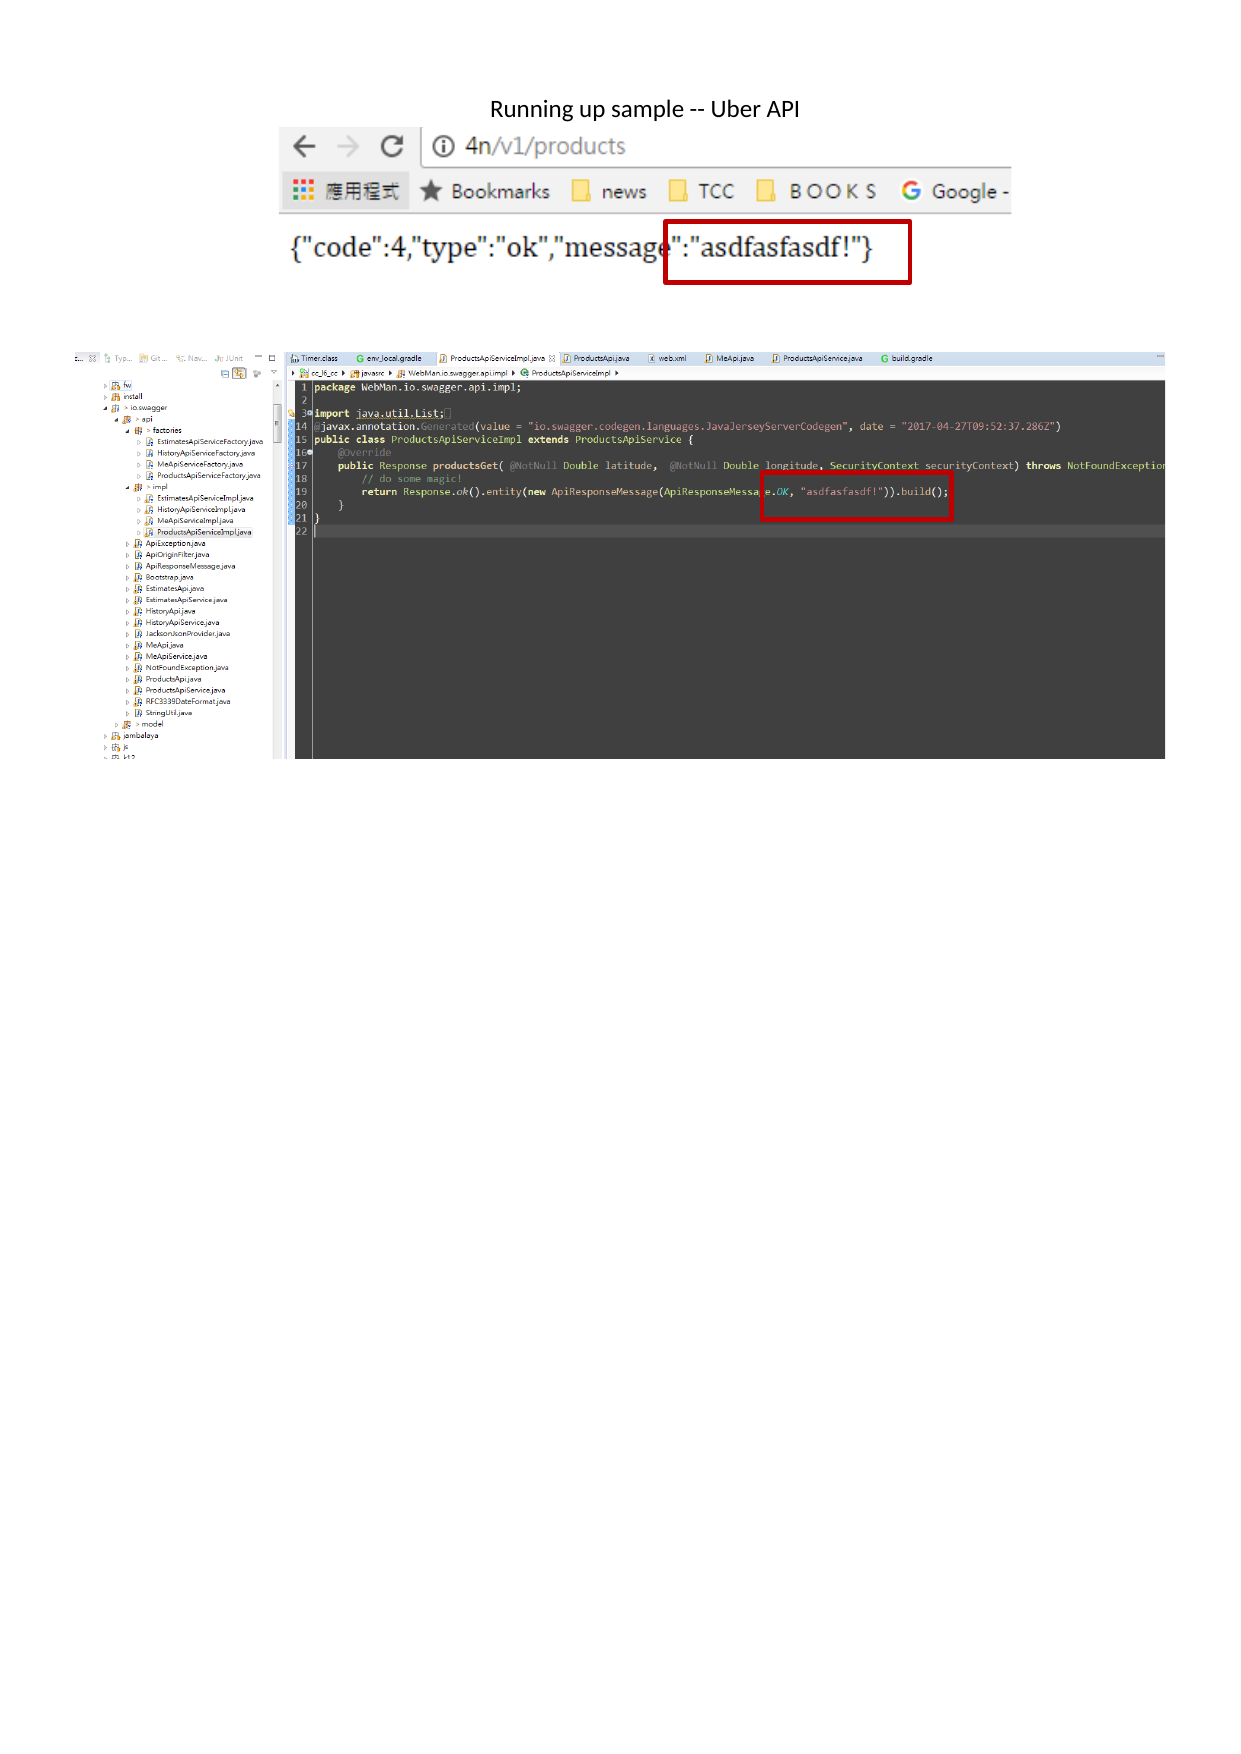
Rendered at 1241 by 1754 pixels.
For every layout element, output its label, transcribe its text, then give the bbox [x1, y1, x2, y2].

list Running up sample -- Uber API [112, 89, 1165, 127]
picture [75, 352, 1166, 759]
picture [278, 127, 1012, 342]
